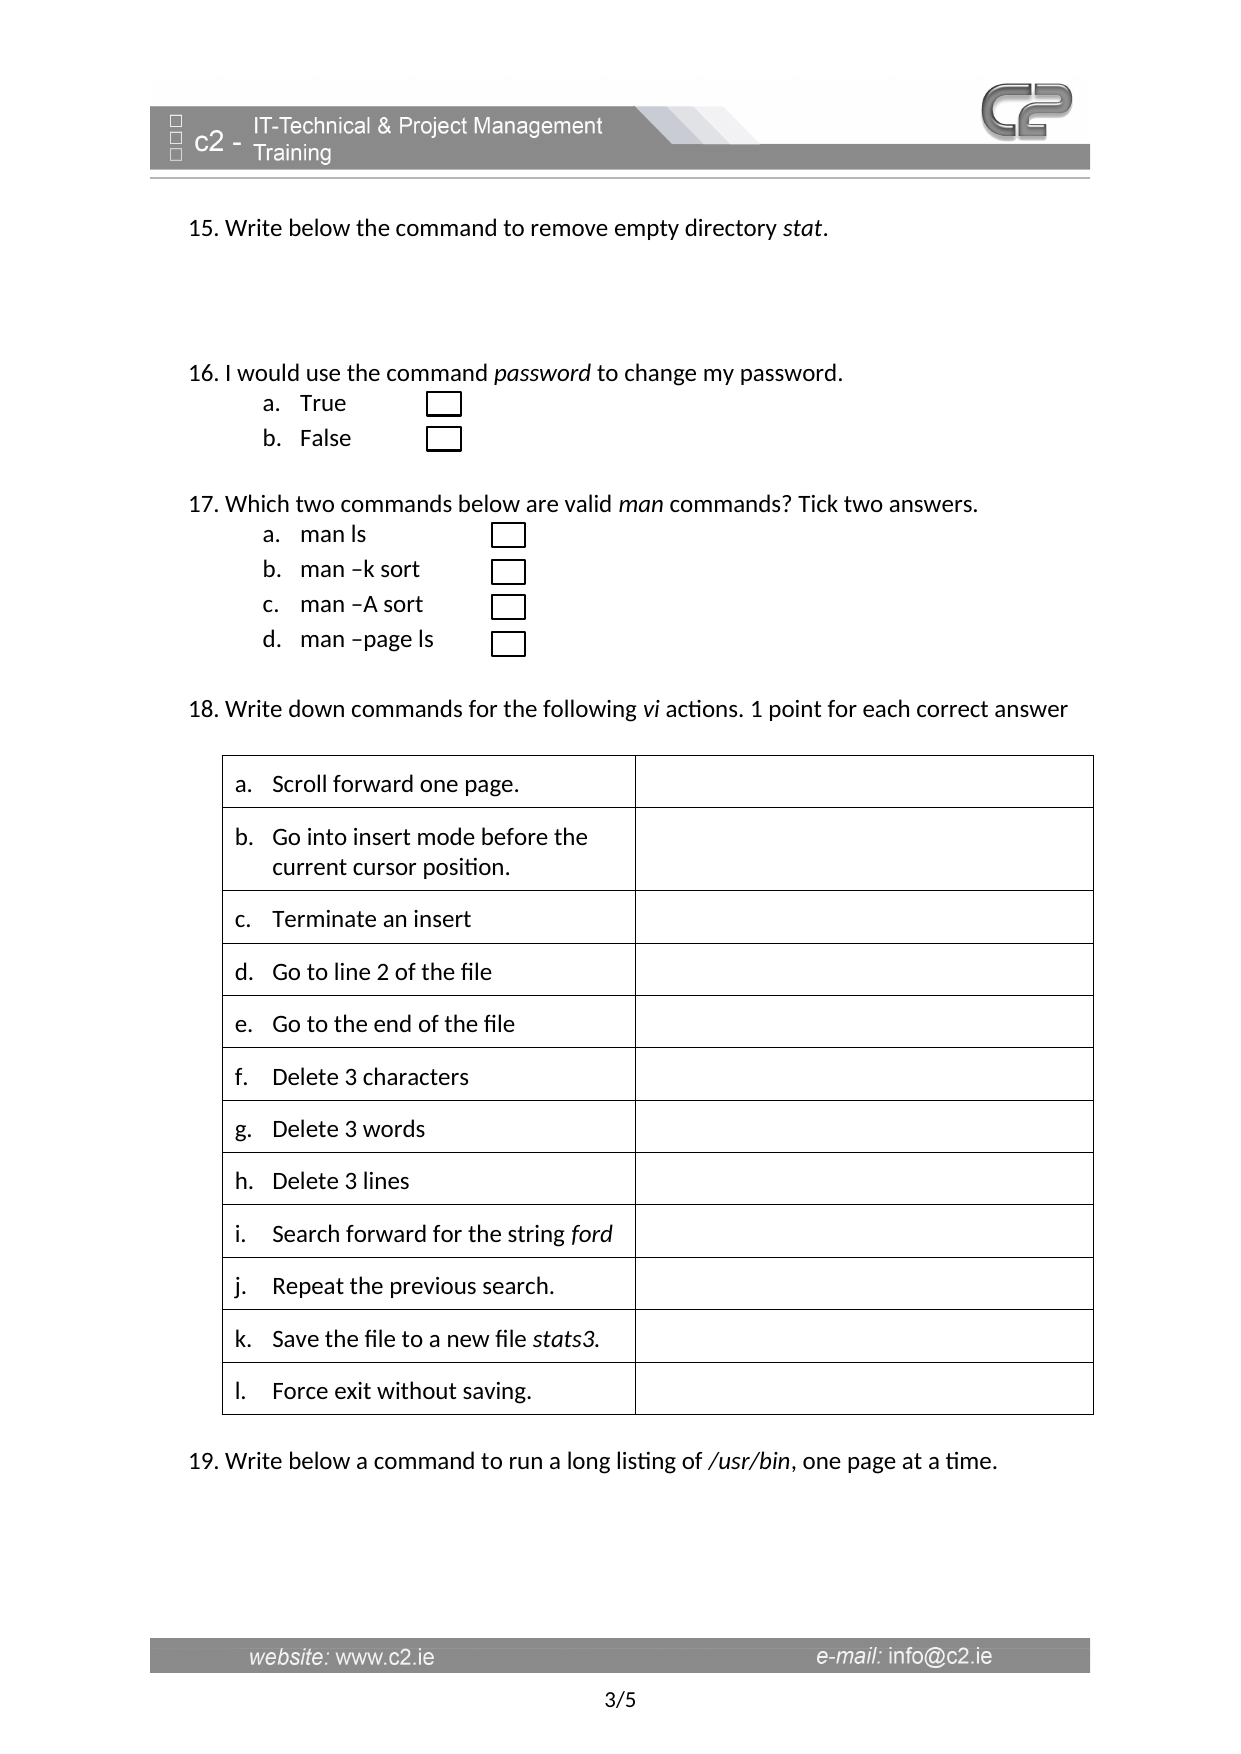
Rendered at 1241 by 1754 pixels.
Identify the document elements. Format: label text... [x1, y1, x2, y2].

table_cell [636, 1258, 1093, 1309]
list man –k sort [262, 554, 1090, 584]
list I would use the command password to change my password. [188, 357, 1090, 388]
table_header [636, 756, 1093, 807]
list man ls [262, 519, 1090, 549]
list Write down commands for the following vi actions. 1 point for each correct answer [188, 694, 1090, 724]
table_cell [636, 1153, 1093, 1204]
table_cell Search forward for the string ford [223, 1205, 635, 1257]
list Write below the command to remove empty directory stat. [188, 212, 1090, 243]
table_cell Go to the end of the file [223, 996, 635, 1047]
table_cell Save the file to a new file stats3. [223, 1310, 635, 1362]
list False [262, 423, 1090, 453]
table_cell [636, 1048, 1093, 1099]
table_cell Repeat the previous search. [223, 1258, 635, 1309]
table_cell [636, 808, 1093, 890]
table_cell Delete 3 words [223, 1101, 635, 1152]
list True [262, 388, 1090, 418]
table_header Scroll forward one page. [223, 756, 635, 807]
list man –page ls [262, 624, 1090, 654]
table_cell [636, 1205, 1093, 1257]
table_cell [636, 891, 1093, 942]
table_cell [636, 1310, 1093, 1362]
table_cell [636, 1101, 1093, 1152]
table_cell Terminate an insert [223, 891, 635, 942]
table_cell [636, 944, 1093, 995]
list man –A sort [262, 589, 1090, 619]
list Which two commands below are valid man commands? Tick two answers. [188, 488, 1090, 519]
table_cell [636, 1363, 1093, 1414]
table_cell Go into insert mode before the current cursor position. [223, 808, 635, 890]
picture [150, 75, 1091, 179]
table_cell Delete 3 lines [223, 1153, 635, 1204]
table_cell [636, 996, 1093, 1047]
table_cell Force exit without saving. [223, 1363, 635, 1414]
list Write below a command to run a long listing of /usr/bin, one page at a time. [188, 1446, 1090, 1476]
picture [150, 1638, 1091, 1673]
table_cell Delete 3 characters [223, 1048, 635, 1099]
table_cell Go to line 2 of the file [223, 944, 635, 995]
